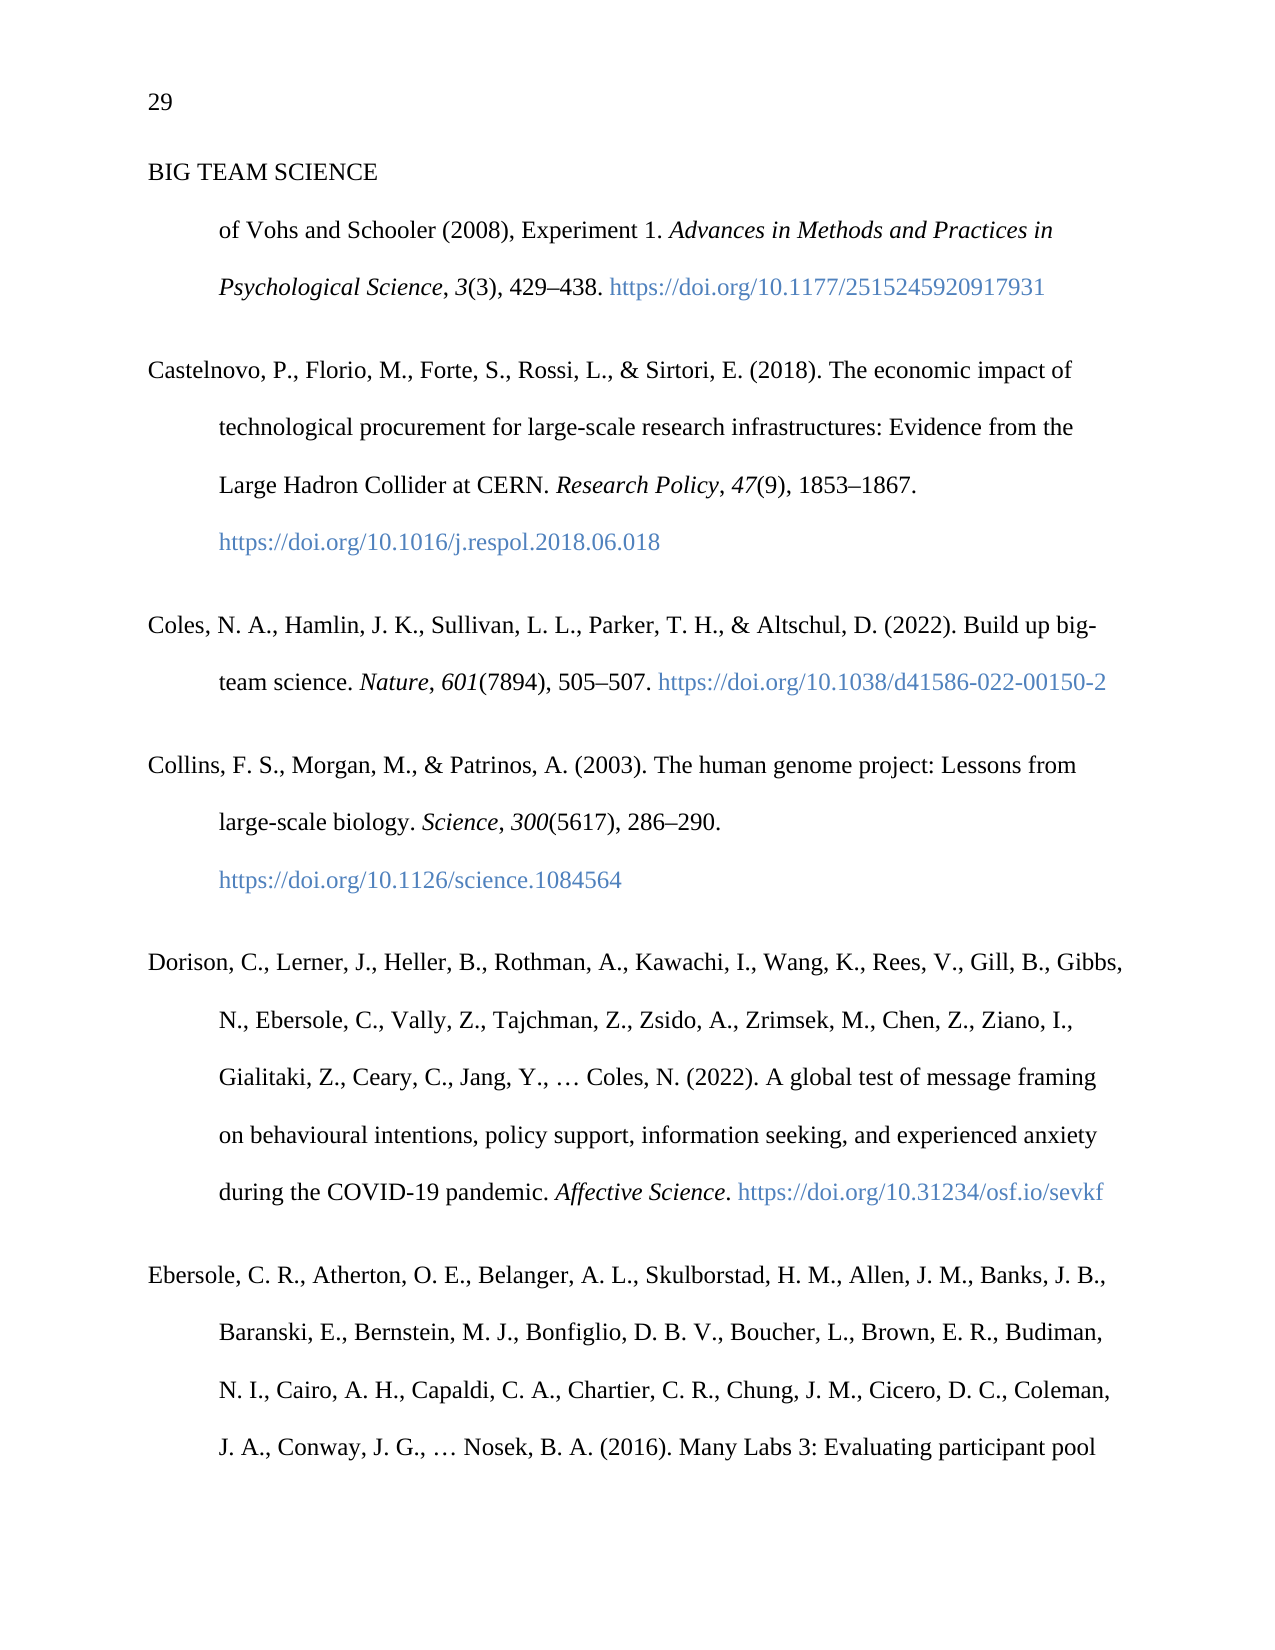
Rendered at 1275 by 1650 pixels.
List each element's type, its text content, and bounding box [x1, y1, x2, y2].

text Coles, N. A., Hamlin, J. K., Sullivan, L. L., Parker, T. H., & Altschul, D. (2022). Build up big-team science. Nature, 601(7894), 505–507. https://doi.org/10.1038/d41586-022-00150-2 [148, 610, 1127, 696]
text Castelnovo, P., Florio, M., Forte, S., Rossi, L., & Sirtori, E. (2018). The economic impact of technological procurement for large-scale research infrastructures: Evidence from the Large Hadron Collider at CERN. Research Policy, 47(9), 1853–1867. https://doi.org/10.1016/j.respol.2018.06.018 [148, 355, 1127, 556]
text Collins, F. S., Morgan, M., & Patrinos, A. (2003). The human genome project: Lessons from large-scale biology. Science, 300(5617), 286–290. https://doi.org/10.1126/science.1084564 [148, 750, 1127, 894]
text Dorison, C., Lerner, J., Heller, B., Rothman, A., Kawachi, I., Wang, K., Rees, V., Gill, B., Gibbs, N., Ebersole, C., Vally, Z., Tajchman, Z., Zsido, A., Zrimsek, M., Chen, Z., Ziano, I., Gialitaki, Z., Ceary, C., Jang, Y., … Coles, N. (2022). A global test of message framing on behavioural intentions, policy support, information seeking, and experienced anxiety during the COVID-19 pandemic. Affective Science. https://doi.org/10.31234/osf.io/sevkf [148, 947, 1127, 1206]
